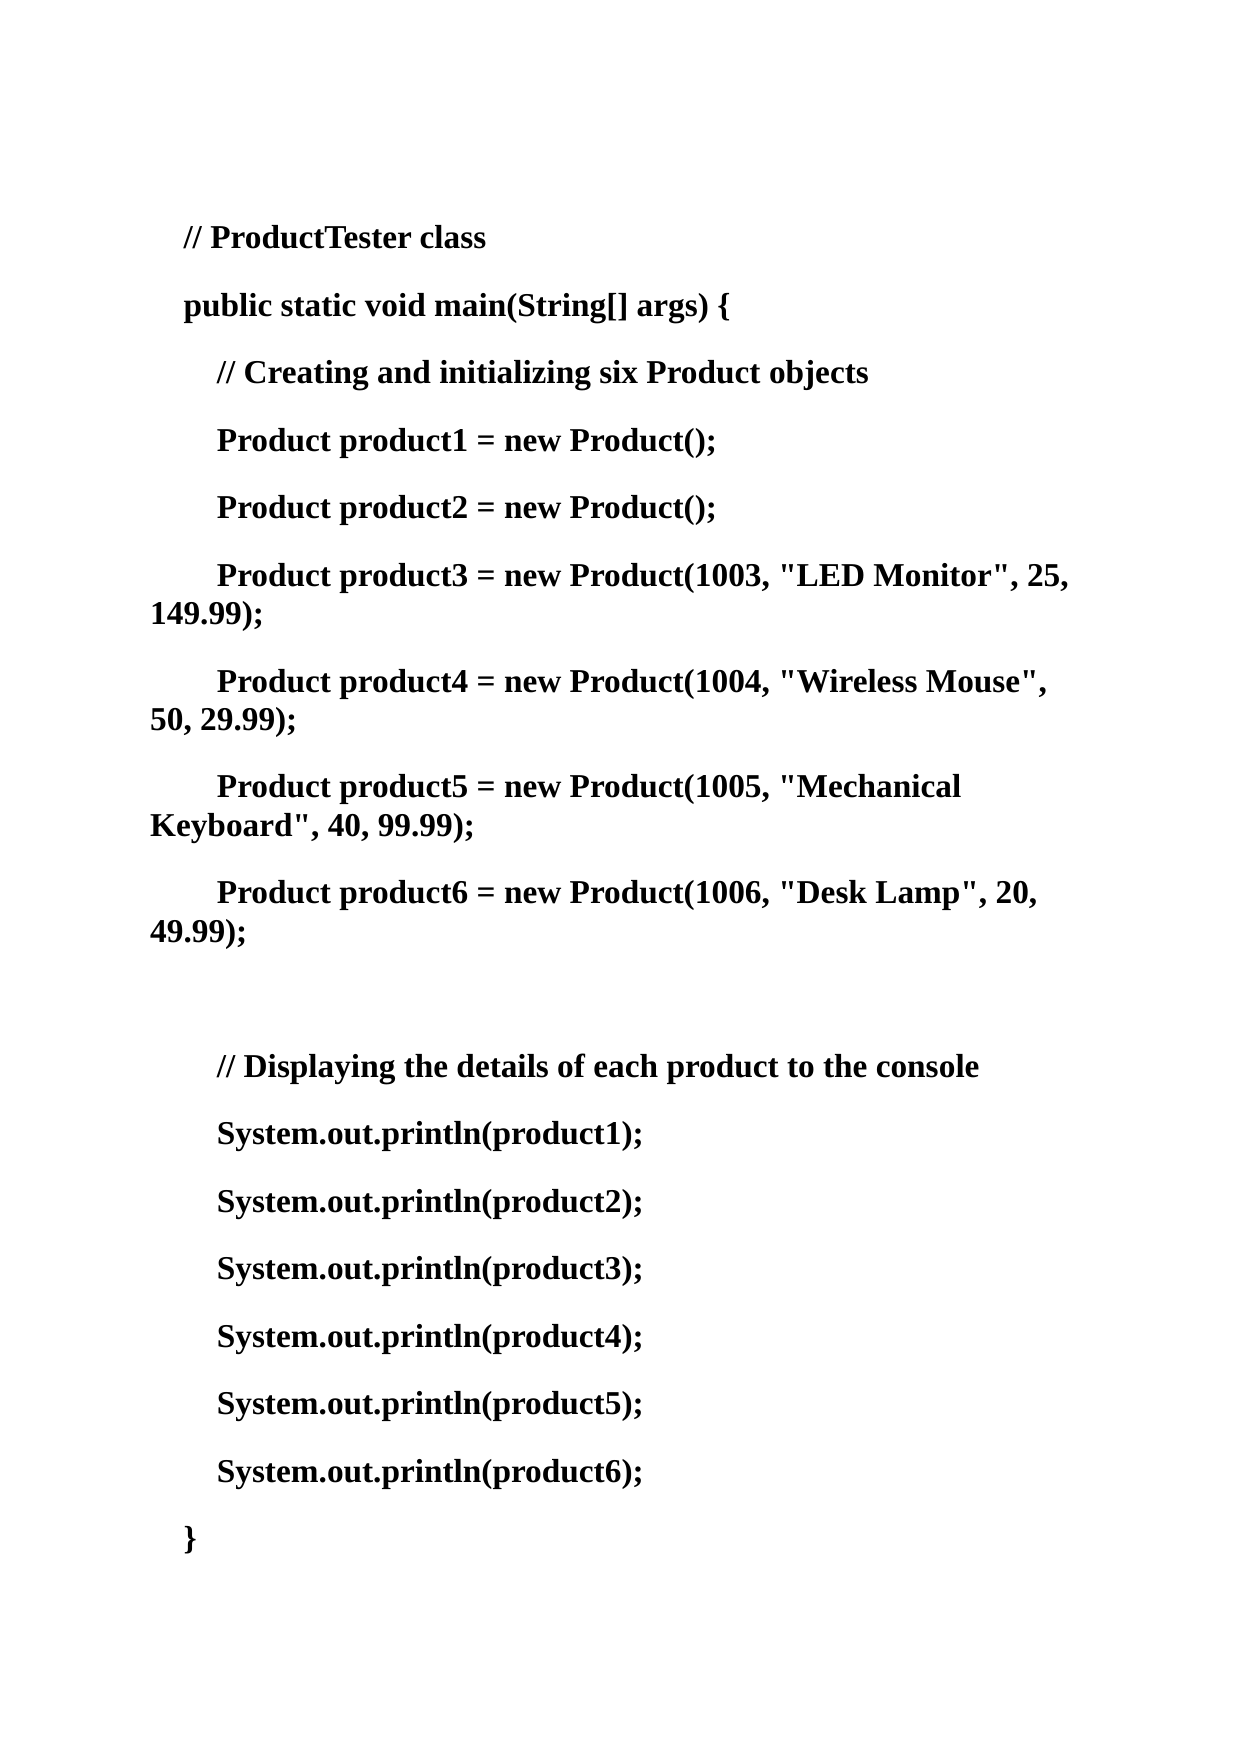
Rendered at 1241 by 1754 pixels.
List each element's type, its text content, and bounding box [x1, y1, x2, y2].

text Product product4 = new Product(1004, "Wireless Mouse", 50, 29.99); [150, 661, 1090, 737]
text // Creating and initializing six Product objects [150, 352, 1090, 391]
text Product product6 = new Product(1006, "Desk Lamp", 20, 49.99); [150, 872, 1090, 949]
text Product product5 = new Product(1005, "Mechanical Keyboard", 40, 99.99); [150, 767, 1090, 843]
text System.out.println(product5); [150, 1383, 1090, 1422]
text System.out.println(product1); [150, 1113, 1090, 1152]
text // Displaying the details of each product to the console [150, 1046, 1090, 1084]
text Product product3 = new Product(1003, "LED Monitor", 25, 149.99); [150, 555, 1090, 632]
text System.out.println(product2); [150, 1181, 1090, 1219]
text System.out.println(product4); [150, 1316, 1090, 1354]
text public static void main(String[] args) { [150, 285, 1090, 323]
text // ProductTester class [150, 217, 1090, 256]
text Product product2 = new Product(); [150, 487, 1090, 526]
text Product product1 = new Product(); [150, 420, 1090, 458]
text } [150, 1518, 1090, 1557]
text System.out.println(product6); [150, 1451, 1090, 1489]
text System.out.println(product3); [150, 1248, 1090, 1287]
